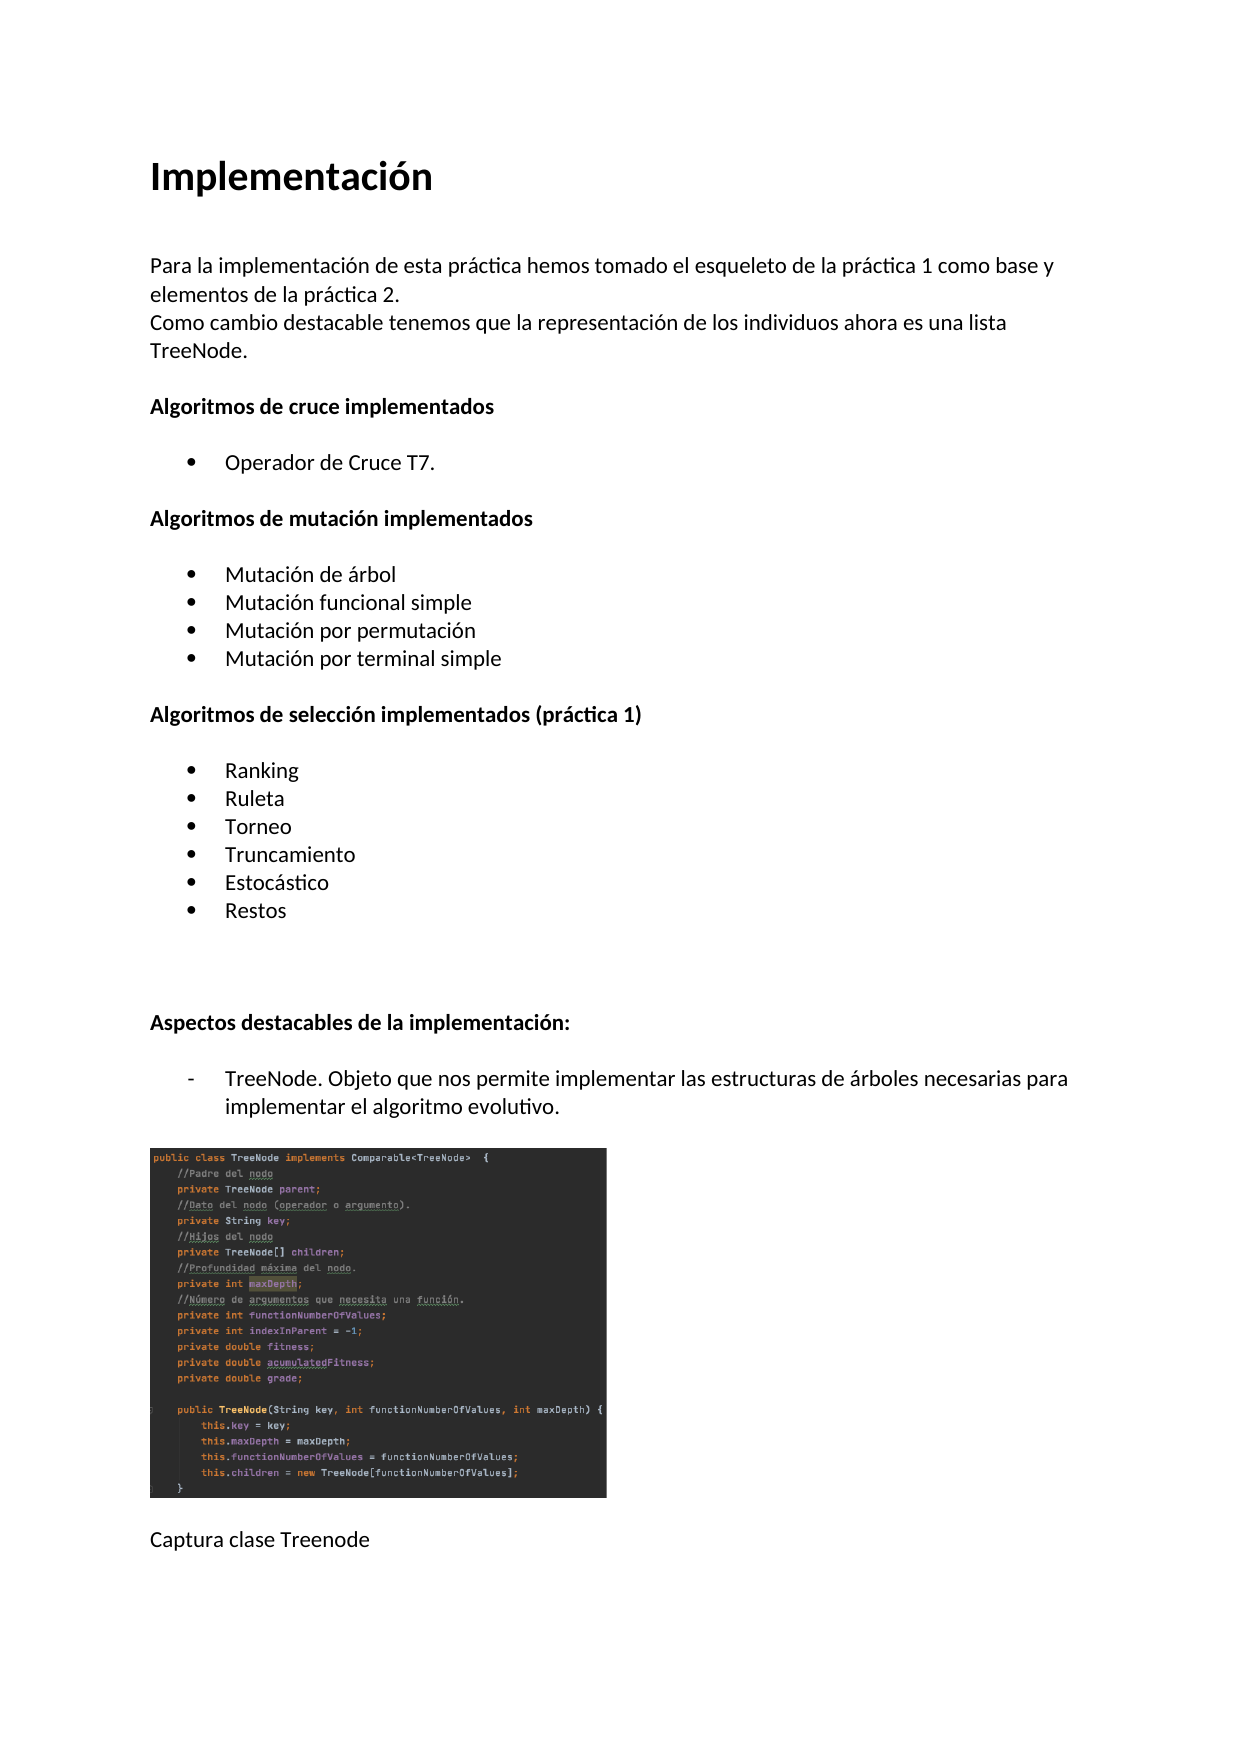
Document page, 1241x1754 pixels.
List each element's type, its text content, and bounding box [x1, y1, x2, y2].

list Restos [187, 896, 1090, 924]
text Implementación [150, 150, 1090, 201]
text Algoritmos de selección implementados (práctica 1) [150, 700, 1090, 728]
text Como cambio destacable tenemos que la representación de los individuos ahora es una lista TreeNode. [150, 308, 1090, 364]
picture [150, 1148, 607, 1498]
list Operador de Cruce T7. [187, 448, 1090, 476]
list Mutación por terminal simple [187, 644, 1090, 672]
list TreeNode. Objeto que nos permite implementar las estructuras de árboles necesarias para implementar el algoritmo evolutivo. [187, 1064, 1090, 1120]
list Mutación de árbol [187, 560, 1090, 588]
text Algoritmos de mutación implementados [150, 504, 1090, 532]
list Torneo [187, 812, 1090, 840]
list Mutación por permutación [187, 616, 1090, 644]
text Aspectos destacables de la implementación: [150, 1008, 1090, 1036]
list Ranking [187, 756, 1090, 784]
list Ruleta [187, 784, 1090, 812]
text Algoritmos de cruce implementados [150, 392, 1090, 420]
list Truncamiento [187, 840, 1090, 868]
list Estocástico [187, 868, 1090, 896]
text Captura clase Treenode [150, 1525, 1090, 1553]
text Para la implementación de esta práctica hemos tomado el esqueleto de la práctica 1 como base y elementos de la práctica 2. [150, 252, 1090, 308]
list Mutación funcional simple [187, 588, 1090, 616]
